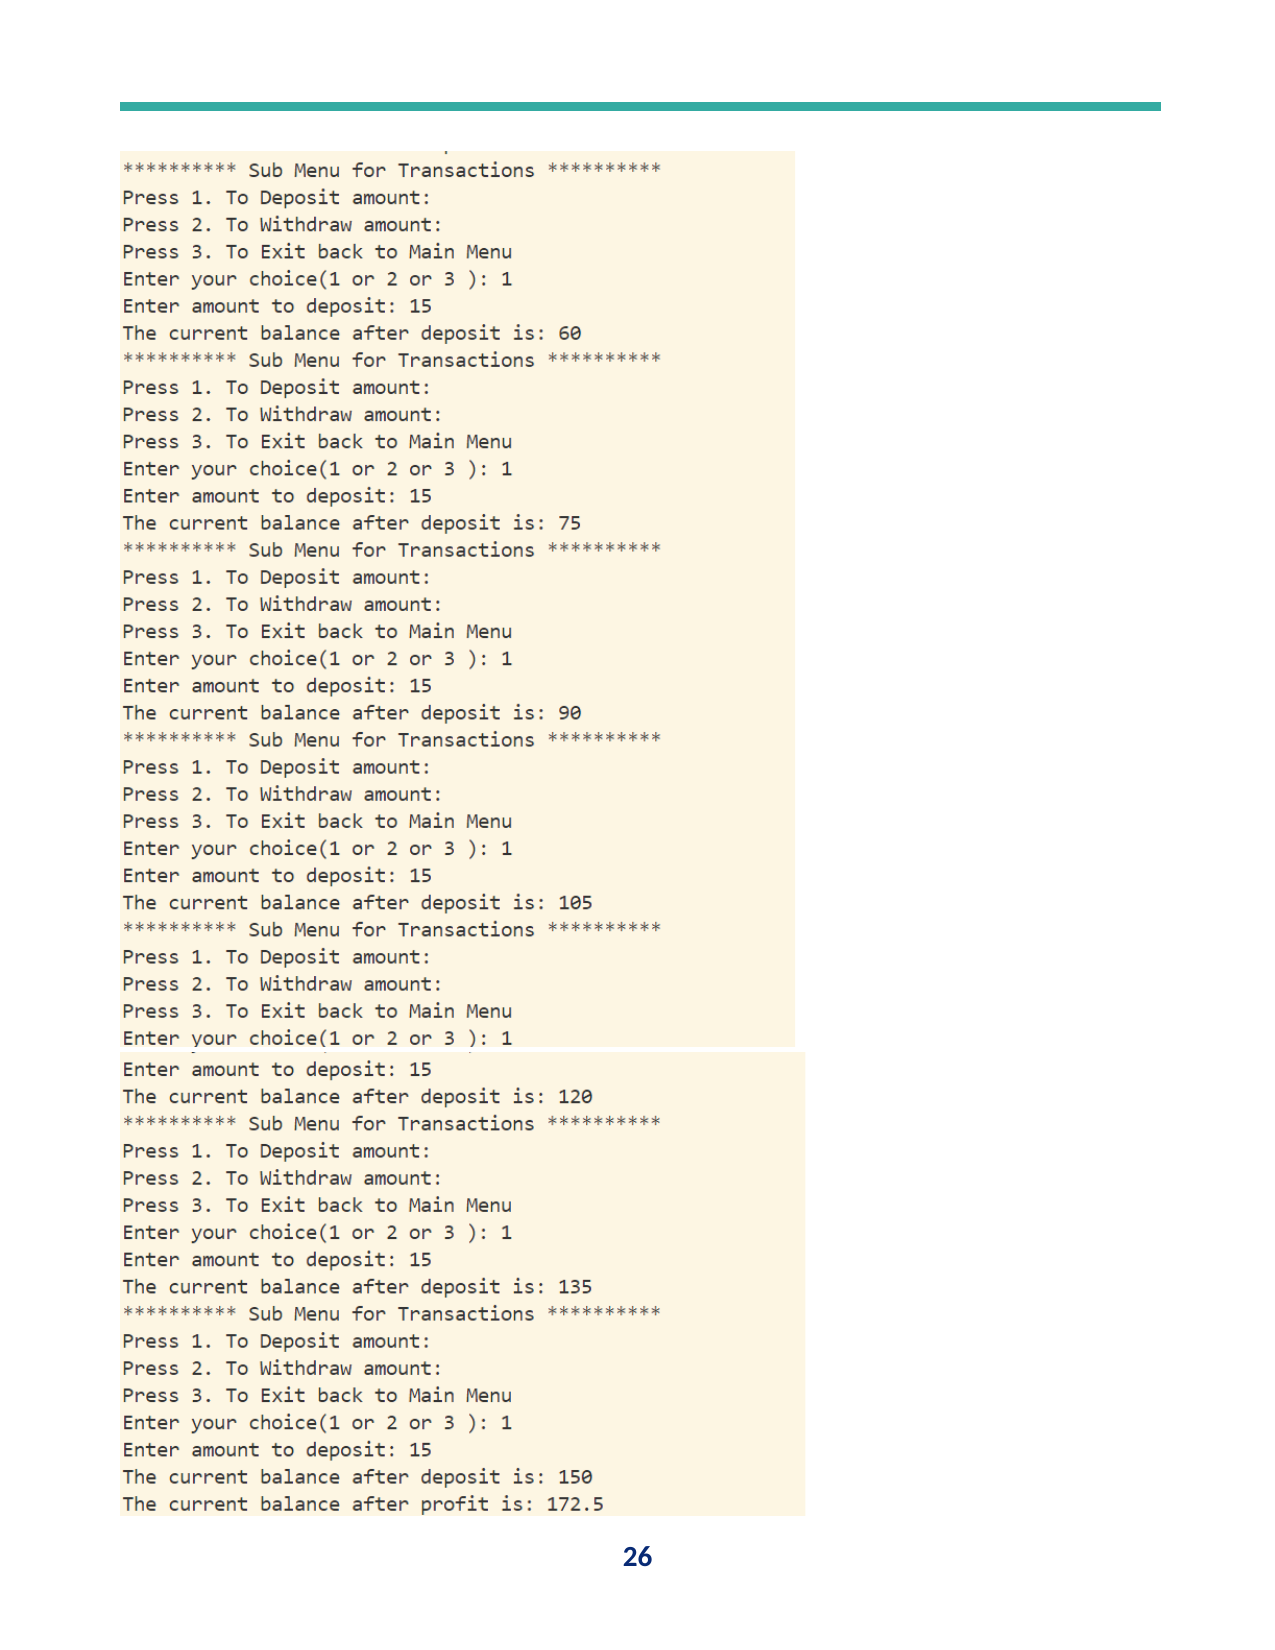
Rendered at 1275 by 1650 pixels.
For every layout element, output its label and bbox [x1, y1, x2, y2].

picture [120, 151, 796, 1047]
picture [120, 1052, 806, 1516]
